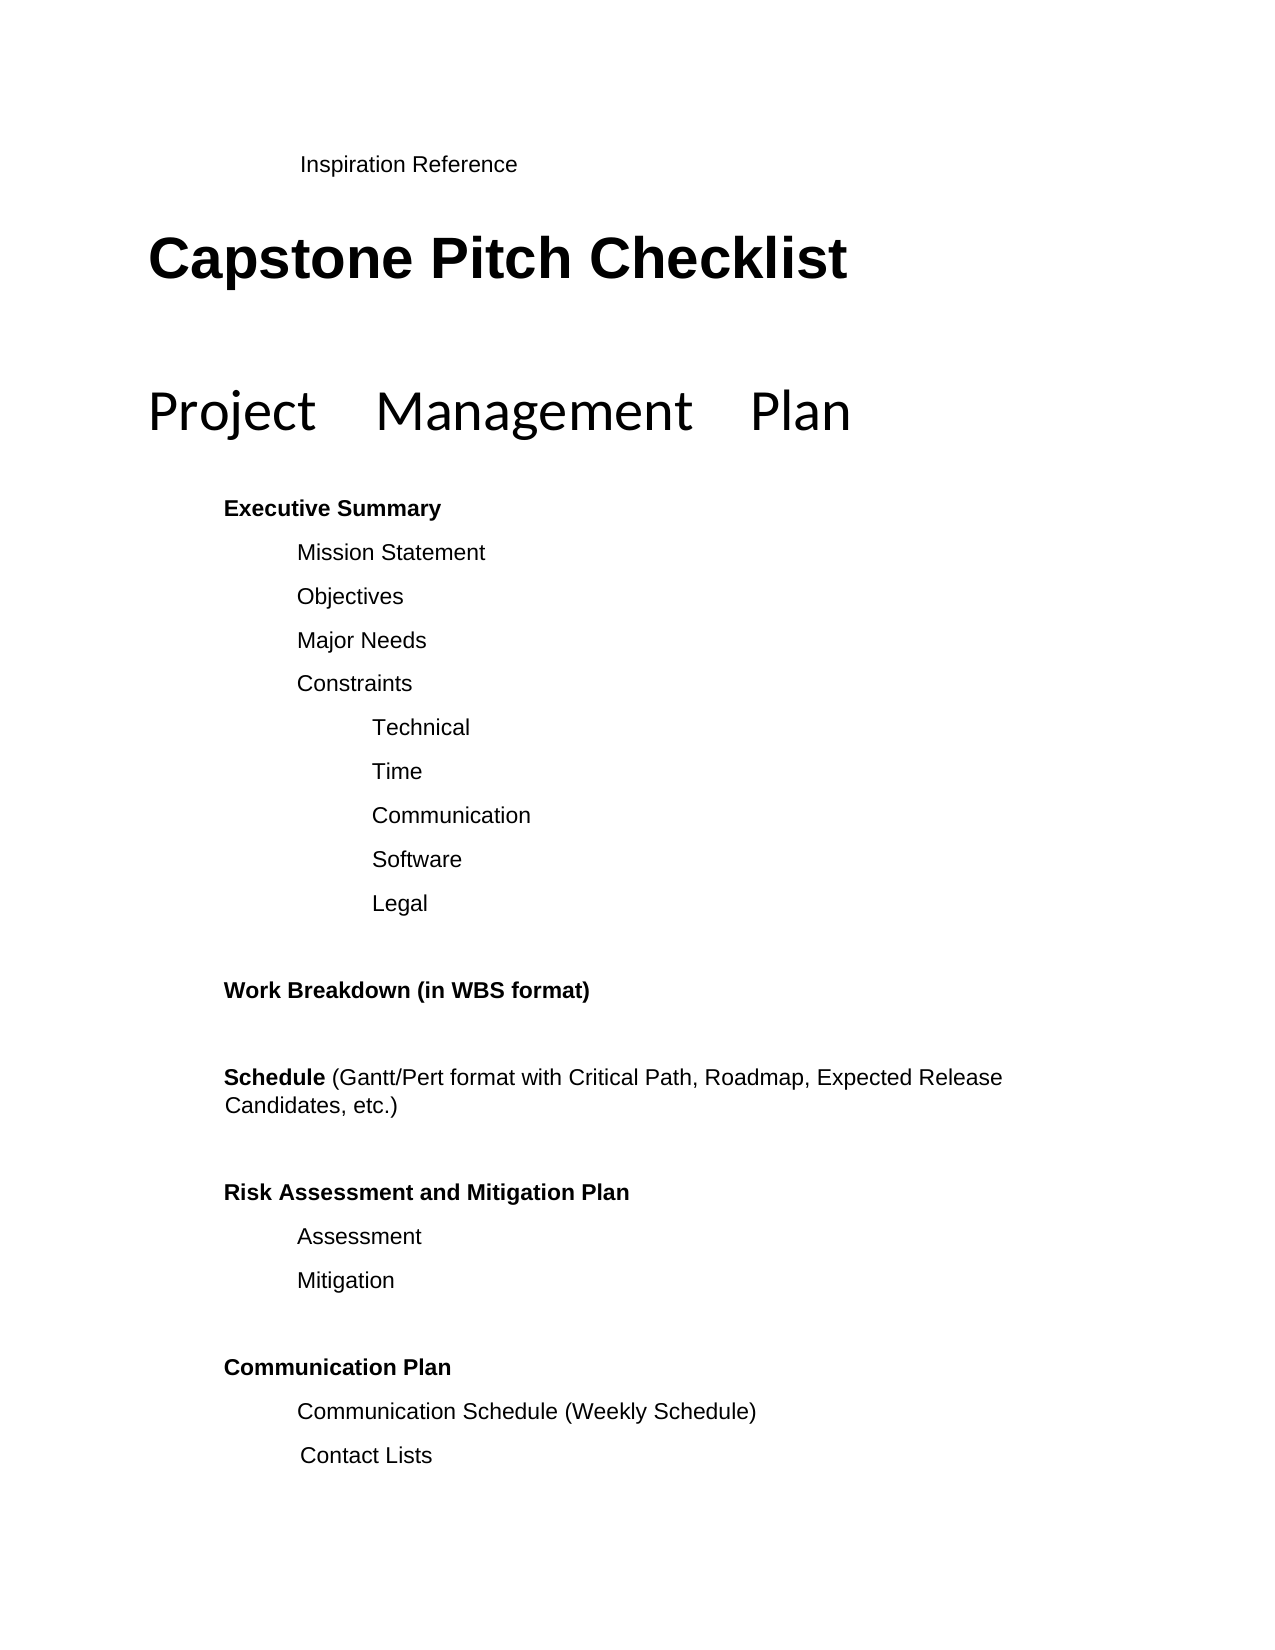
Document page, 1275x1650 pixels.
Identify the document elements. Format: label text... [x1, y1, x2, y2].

text Software [150, 846, 1044, 872]
text Contact Lists [300, 1442, 1044, 1468]
subtitle Communication Plan [223, 1354, 1044, 1380]
text Assessment [150, 1223, 1044, 1249]
text Constraints [150, 670, 1044, 697]
text Communication [150, 802, 1044, 828]
subtitle Work Breakdown (in WBS format) [223, 977, 1044, 1003]
text Project Management Plan [148, 373, 1044, 444]
subtitle Risk Assessment and Mitigation Plan [223, 1179, 1044, 1205]
text Time [150, 758, 1044, 784]
text Legal [150, 890, 1044, 916]
text Capstone Pitch Checklist [148, 223, 1044, 291]
subtitle Executive Summary [223, 495, 1044, 521]
text Mission Statement [150, 539, 1044, 565]
text Major Needs [150, 627, 1044, 653]
text Technical [150, 714, 1044, 741]
text Mitigation [150, 1267, 1044, 1293]
text Objectives [150, 583, 1044, 609]
text Schedule (Gantt/Pert format with Critical Path, Roadmap, Expected Release Candidates, etc.) [223, 1064, 1044, 1118]
text Inspiration Reference [300, 151, 1044, 178]
text Communication Schedule (Weekly Schedule) [150, 1398, 1044, 1424]
